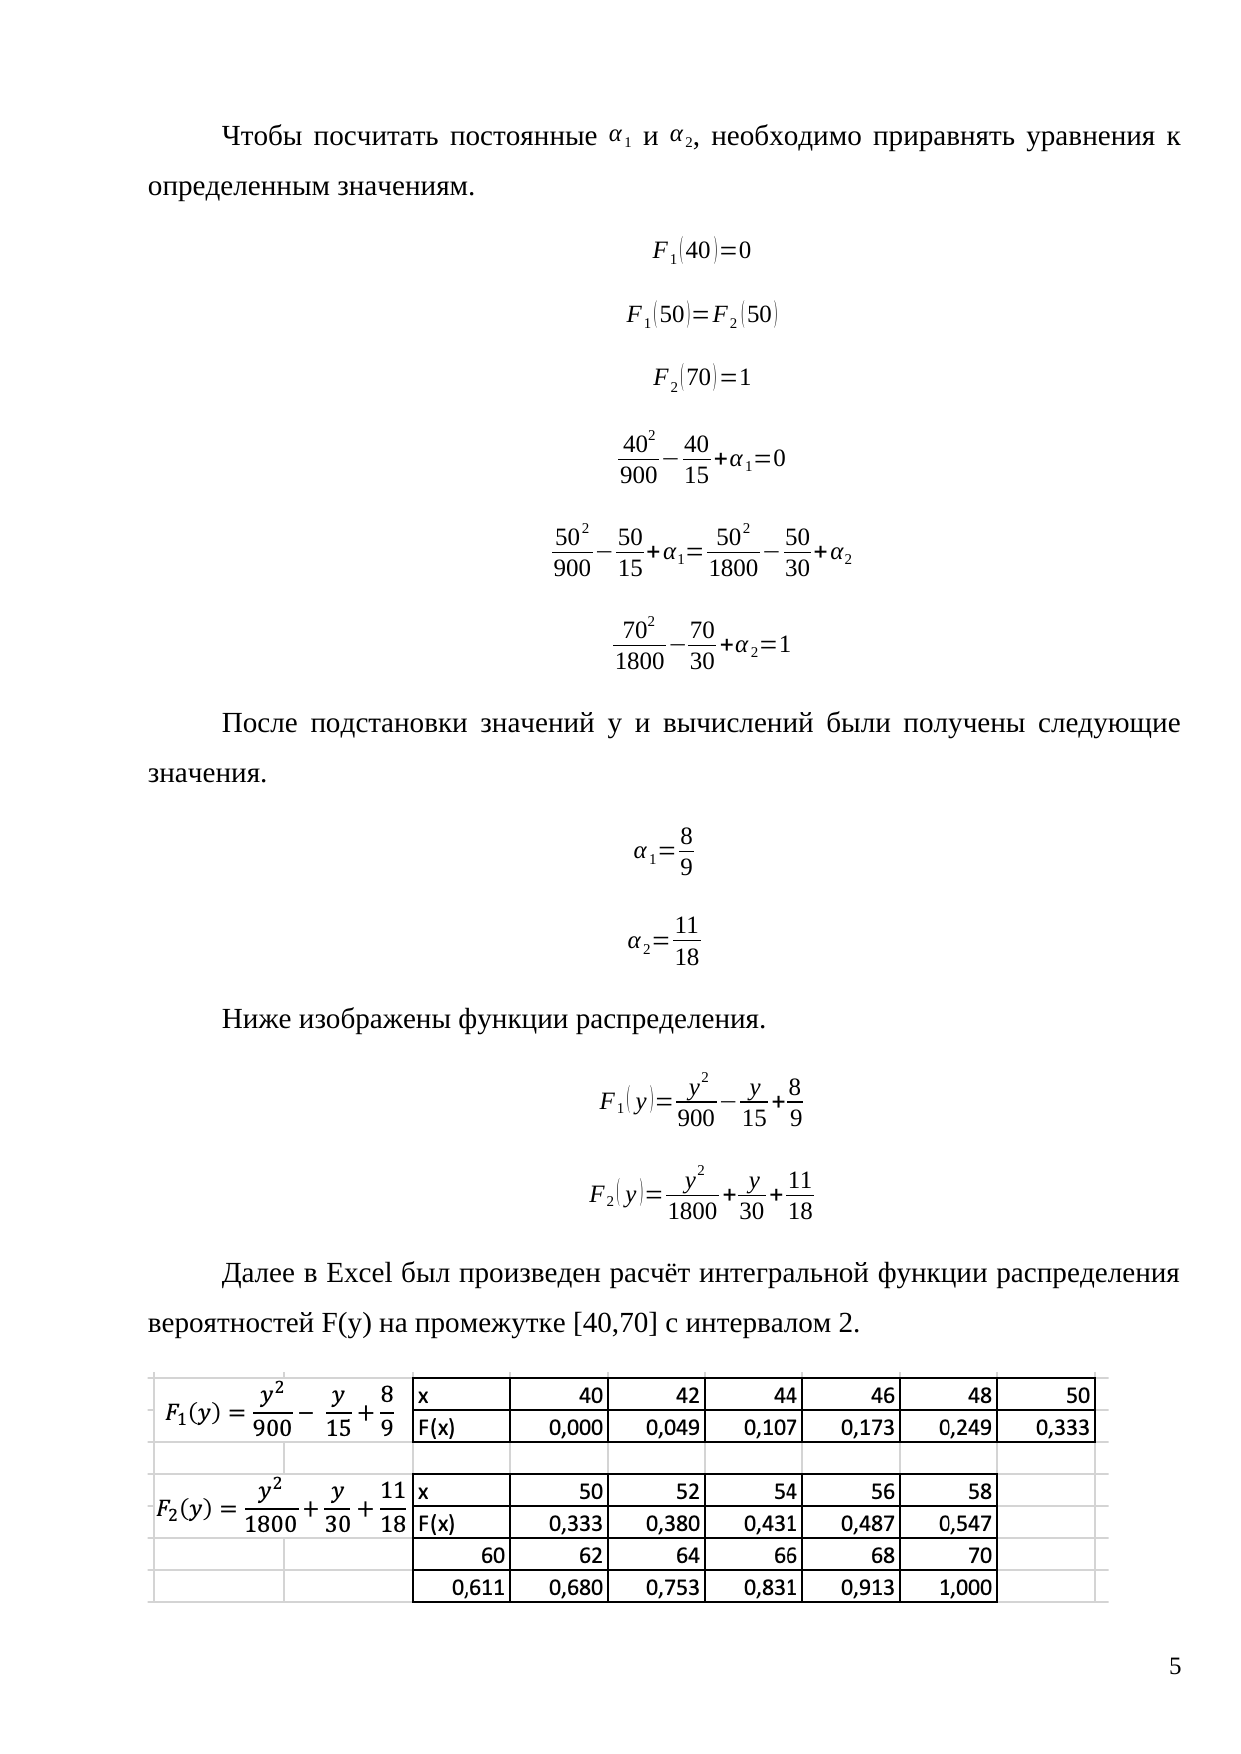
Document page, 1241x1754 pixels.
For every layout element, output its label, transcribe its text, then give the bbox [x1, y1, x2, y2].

picture [147, 1372, 1109, 1603]
text После подстановки значений y и вычислений были получены следующие значения. [148, 705, 1181, 789]
text Чтобы посчитать постоянные и , необходимо приравнять уравнения к определенным значениям. [148, 118, 1181, 202]
text Ниже изображены функции распределения. [148, 1002, 1181, 1035]
text Далее в Excel был произведен расчёт интегральной функции распределения вероятностей F(y) на промежутке [40,70] с интервалом 2. [148, 1255, 1181, 1339]
